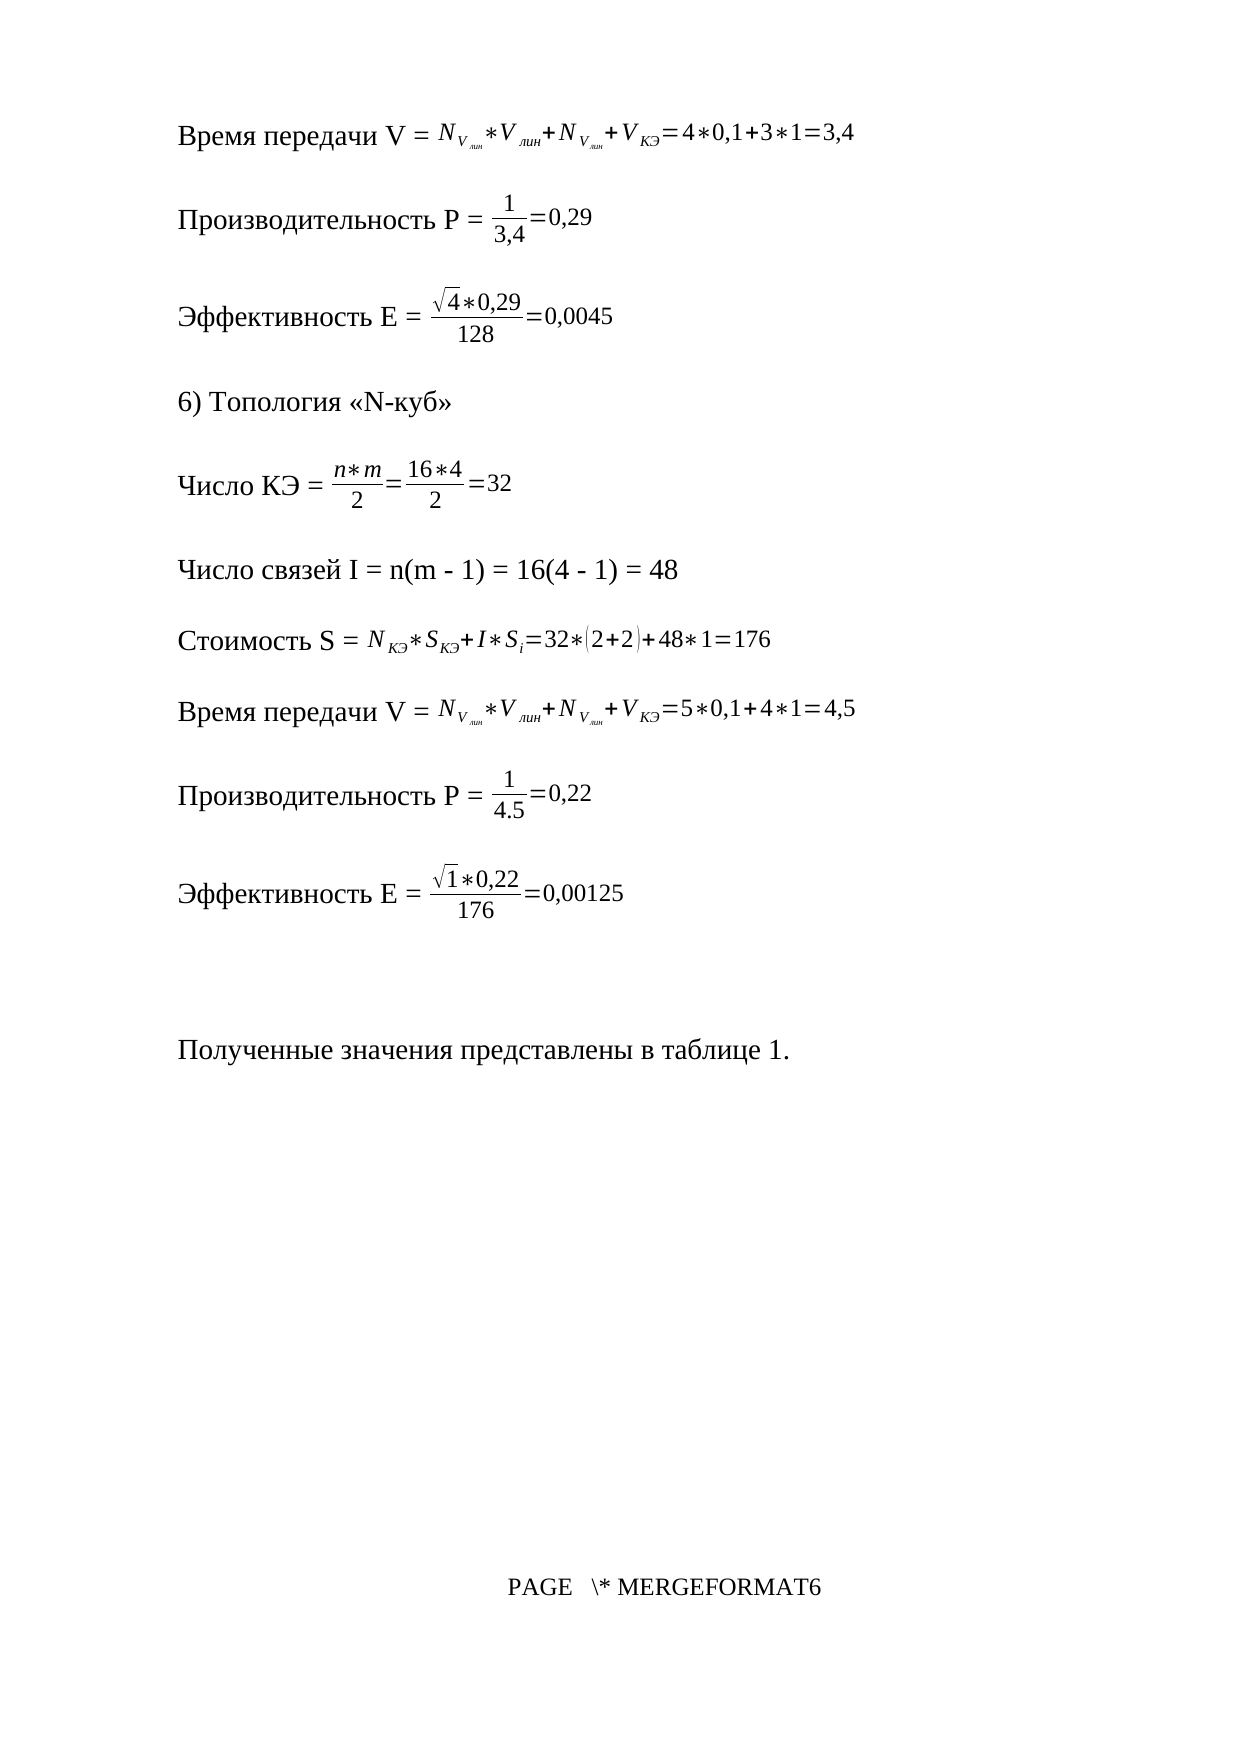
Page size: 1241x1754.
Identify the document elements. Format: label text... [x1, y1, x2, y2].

text 6) Топология «N-куб» [177, 384, 1152, 418]
text Производительность P = [177, 189, 1152, 248]
text Производительность P = [177, 766, 1152, 824]
text Эффективность E = [177, 286, 1152, 347]
text Эффективность E = [177, 862, 1152, 923]
text Стоимость S = [177, 623, 1152, 657]
text Время передачи V = [177, 694, 1152, 728]
text Время передачи V = [177, 118, 1152, 152]
text Число КЭ = [177, 456, 1152, 514]
text Число связей I = n(m - 1) = 16(4 - 1) = 48 [177, 552, 1152, 586]
text Полученные значения представлены в таблице 1. [177, 1032, 1152, 1066]
